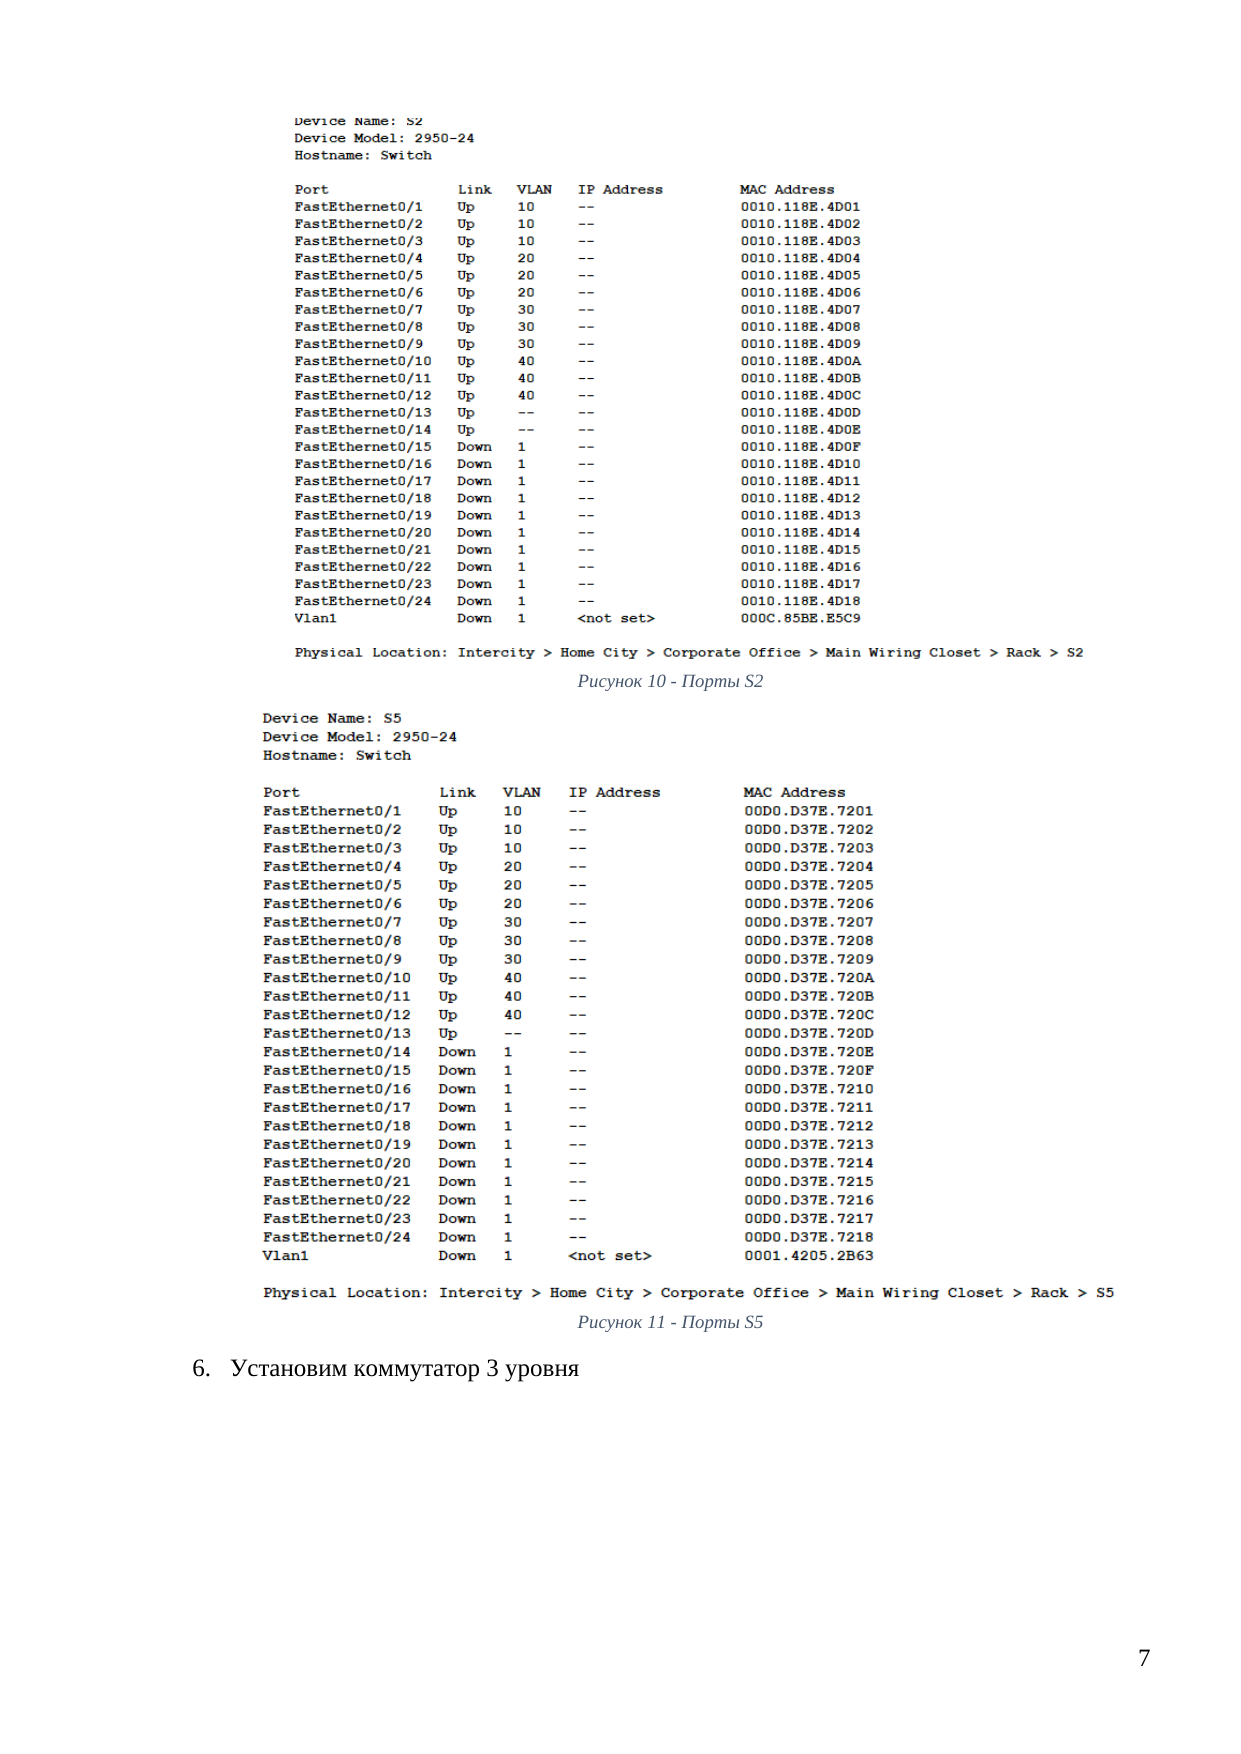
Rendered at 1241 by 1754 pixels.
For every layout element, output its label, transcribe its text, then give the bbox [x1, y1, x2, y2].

picture [294, 118, 1086, 662]
text Рисунок 11 - Порты S5 [118, 1311, 1150, 1333]
list Установим коммутатор 3 уровня [192, 1353, 1150, 1382]
text Рисунок 10 - Порты S2 [118, 670, 1150, 692]
picture [262, 712, 1118, 1303]
